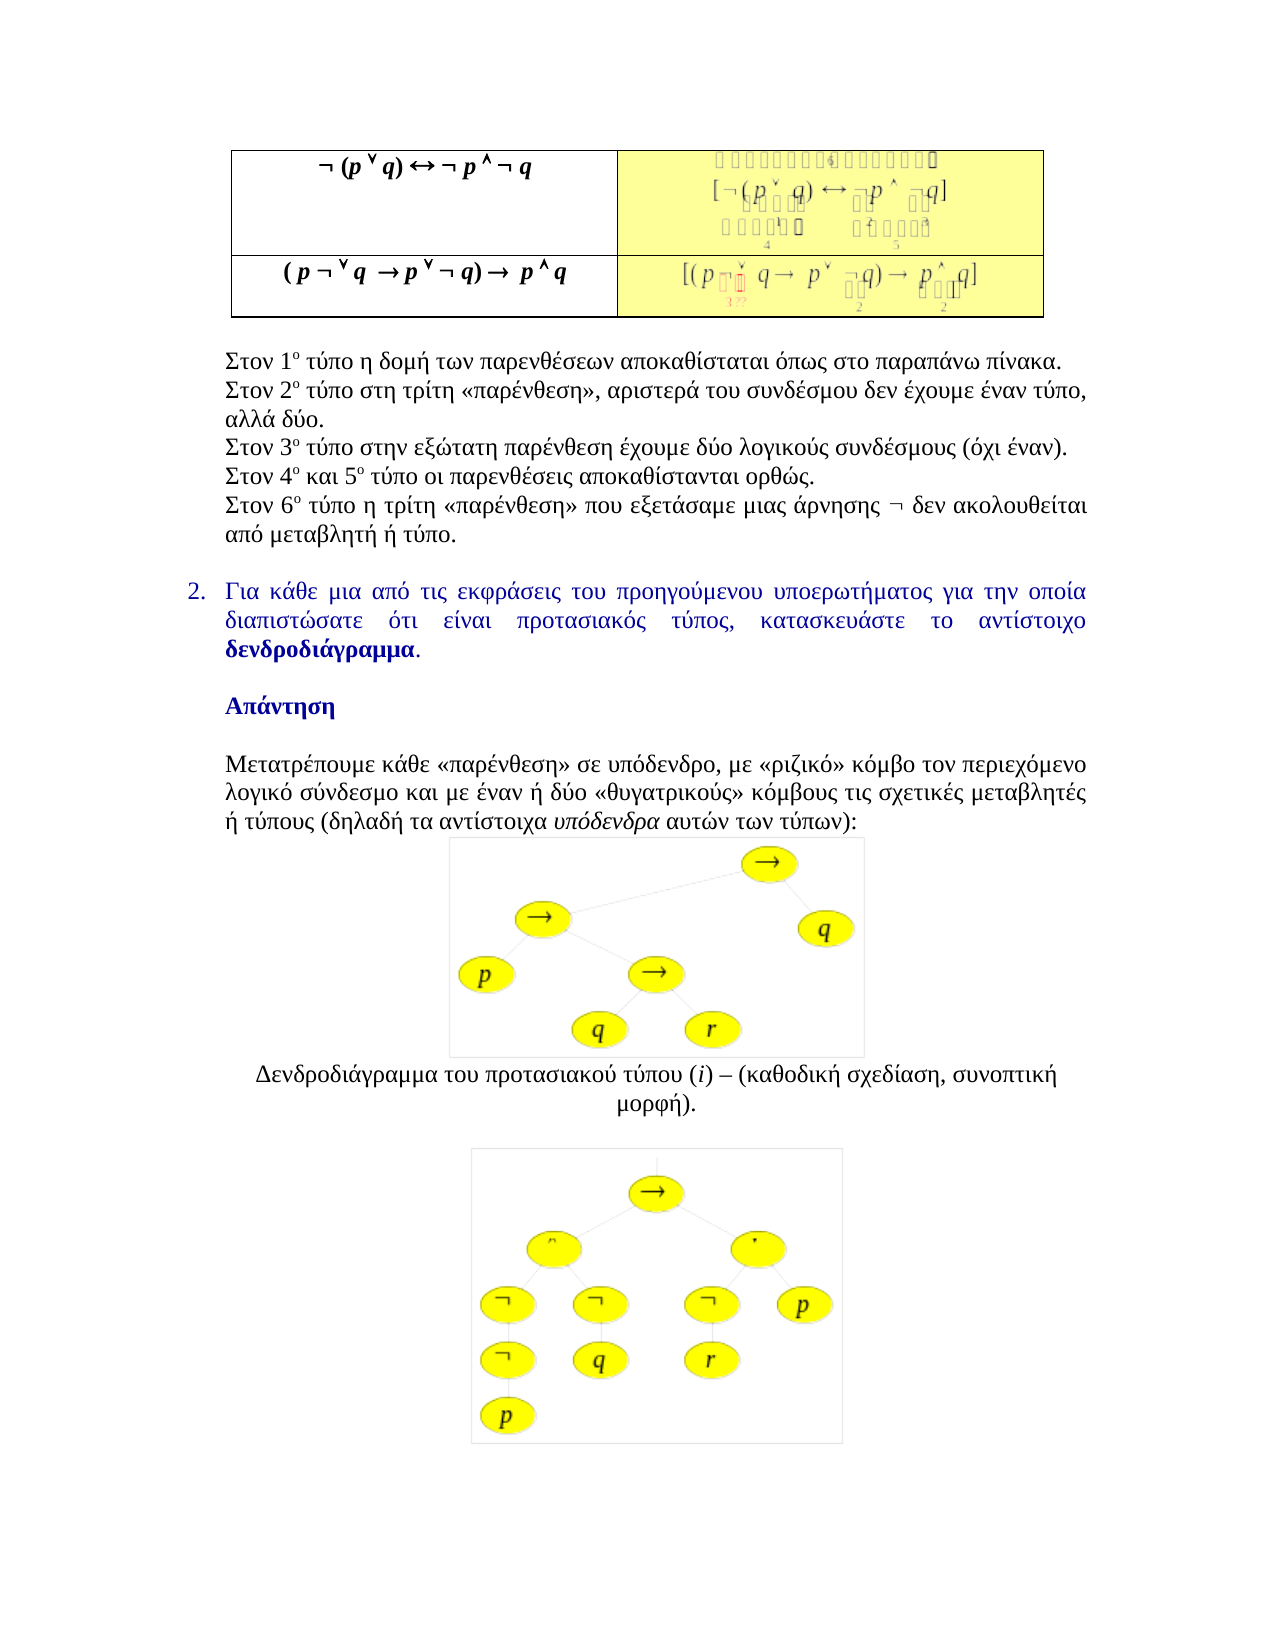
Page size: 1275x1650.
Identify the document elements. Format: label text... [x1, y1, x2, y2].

table_cell [618, 256, 1043, 316]
list Για κάθε μια από τις εκφράσεις του προηγούμενου υποερωτήματος για την οποία διαπιστώσατε ότι είναι προτασιακός τύπος, κατασκευάστε το αντίστοιχο δενδροδιάγραμμα. [187, 576, 1087, 662]
text Στον 6ο τύπο η τρίτη «παρένθεση» που εξετάσαμε μιας άρνησης δεν ακολουθείται από μεταβλητή ή τύπο. [225, 490, 1087, 547]
table_cell ( p q p q) p  q [232, 256, 617, 316]
text Απάντηση [225, 691, 1087, 720]
table_cell [618, 151, 1043, 255]
text Στον 2ο τύπο στη τρίτη «παρένθεση», αριστερά του συνδέσμου δεν έχουμε έναν τύπο, αλλά δύο. [225, 375, 1087, 432]
text Στον 4ο και 5ο τύπο οι παρενθέσεις αποκαθίστανται ορθώς. [225, 461, 1087, 490]
table_cell  (p  q)   p   q [232, 151, 617, 255]
text Μετατρέπουμε κάθε «παρένθεση» σε υπόδενδρο, με «ριζικό» κόμβο τον περιεχόμενο λογικό σύνδεσμο και με έναν ή δύο «θυγατρικούς» κόμβους τις σχετικές μεταβλητές ή τύπους (δηλαδή τα αντίστοιχα υπόδενδρα αυτών των τύπων): [225, 749, 1087, 835]
text Στον 1ο τύπο η δομή των παρενθέσεων αποκαθίσταται όπως στο παραπάνω πίνακα. [225, 346, 1087, 375]
text Δενδροδιάγραμμα του προτασιακού τύπου (i) – (καθοδική σχεδίαση, συνοπτική μορφή). [225, 1059, 1087, 1117]
text Στον 3ο τύπο στην εξώτατη παρένθεση έχουμε δύο λογικούς συνδέσμους (όχι έναν). [225, 432, 1087, 461]
